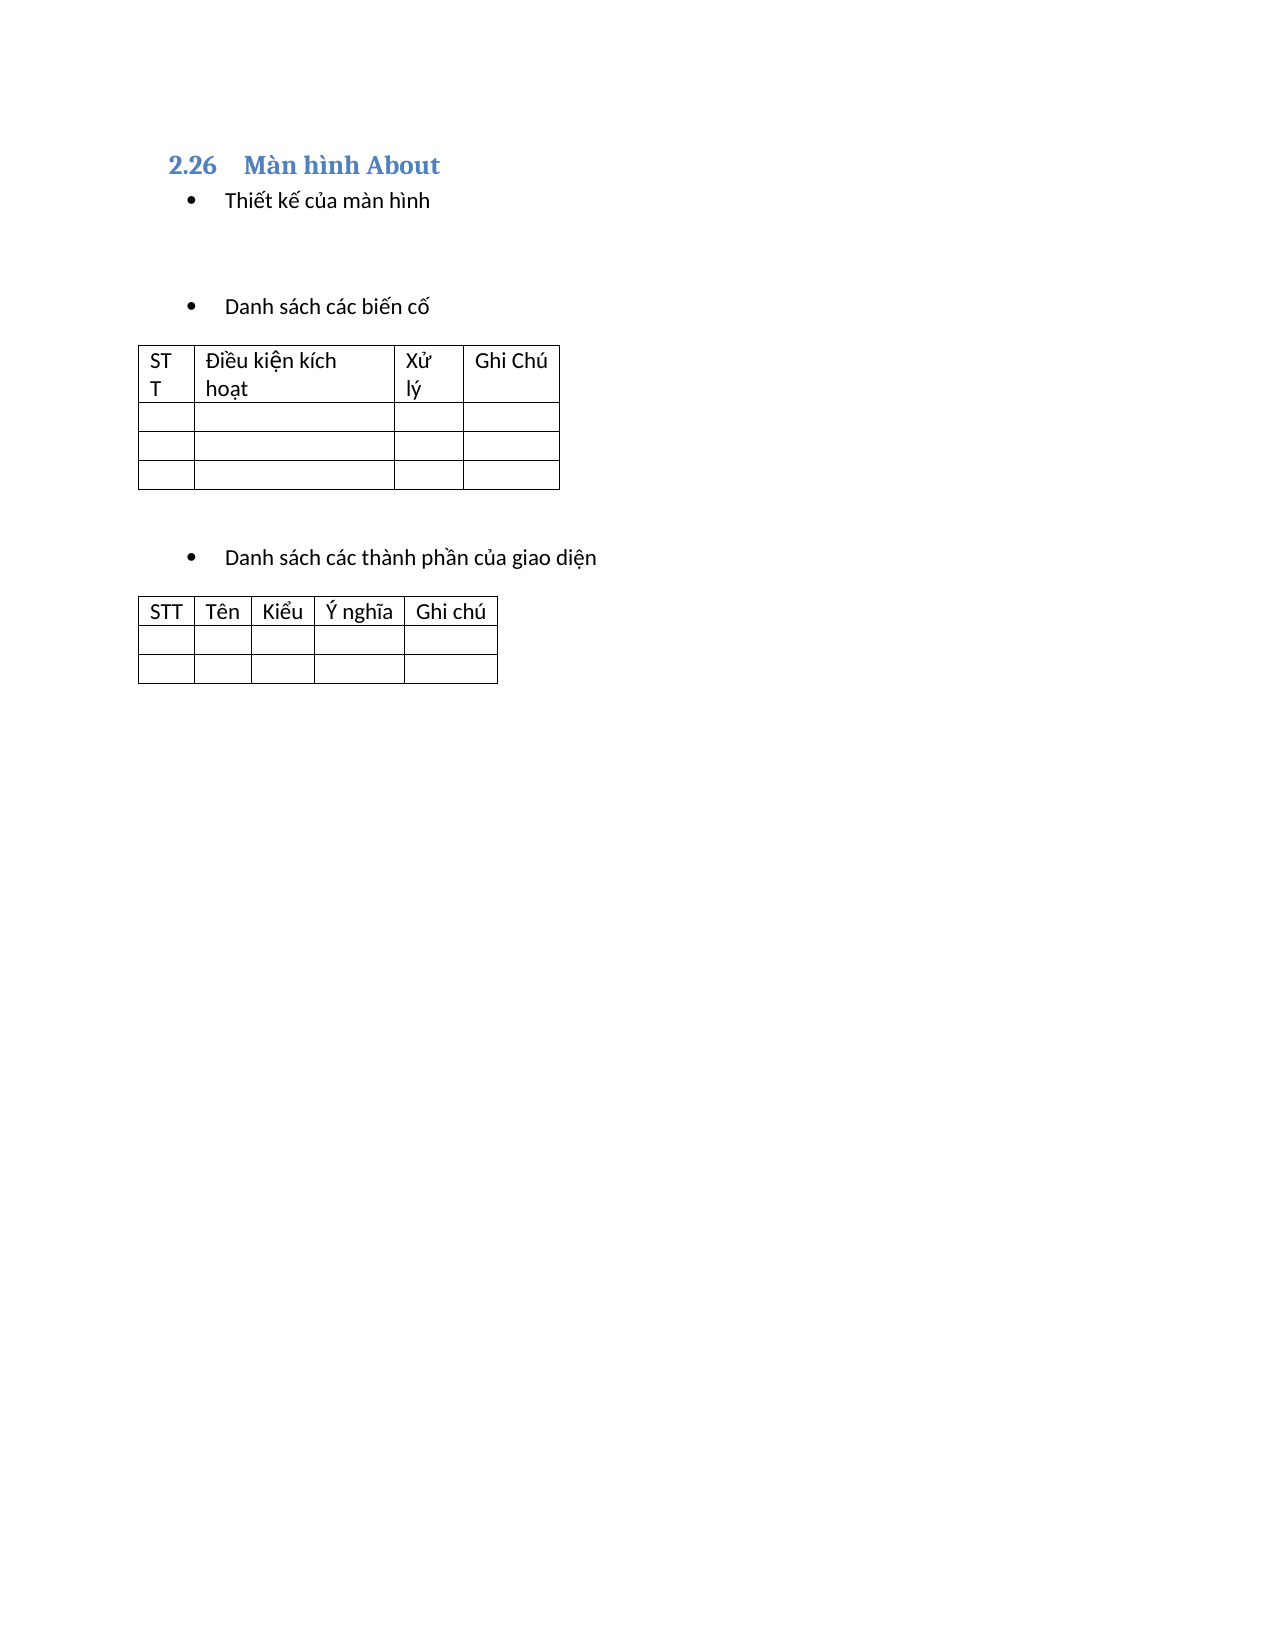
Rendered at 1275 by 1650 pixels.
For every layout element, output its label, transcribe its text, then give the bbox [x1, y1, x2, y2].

table_cell [195, 655, 251, 683]
table_header Ý nghĩa [315, 597, 404, 625]
list Danh sách các biến cố [187, 292, 1125, 320]
table_cell [195, 432, 394, 460]
table_cell [139, 626, 194, 654]
table_cell [395, 461, 463, 489]
table_cell [139, 432, 194, 460]
table_header STT [139, 597, 194, 625]
table_header Điều kiện kích hoạt [195, 346, 394, 402]
table_cell [252, 626, 314, 654]
list Thiết kế của màn hình [187, 186, 1125, 214]
table_header Kiểu [252, 597, 314, 625]
table_cell [395, 432, 463, 460]
table_header Ghi Chú [464, 346, 559, 402]
table_header Xử lý [395, 346, 463, 402]
table_cell [405, 626, 497, 654]
list Danh sách các thành phần của giao diện [187, 543, 1125, 571]
table_cell [464, 432, 559, 460]
table_header Ghi chú [405, 597, 497, 625]
table_cell [139, 461, 194, 489]
table_cell [195, 403, 394, 431]
table_cell [139, 403, 194, 431]
table_cell [195, 626, 251, 654]
table_cell [405, 655, 497, 683]
table_cell [195, 461, 394, 489]
table_header STT [139, 346, 194, 402]
subtitle Màn hình About [169, 150, 1125, 181]
table_cell [252, 655, 314, 683]
table_cell [315, 655, 404, 683]
table_header Tên [195, 597, 251, 625]
table_cell [464, 461, 559, 489]
table_cell [139, 655, 194, 683]
table_cell [464, 403, 559, 431]
table_cell [395, 403, 463, 431]
table_cell [315, 626, 404, 654]
